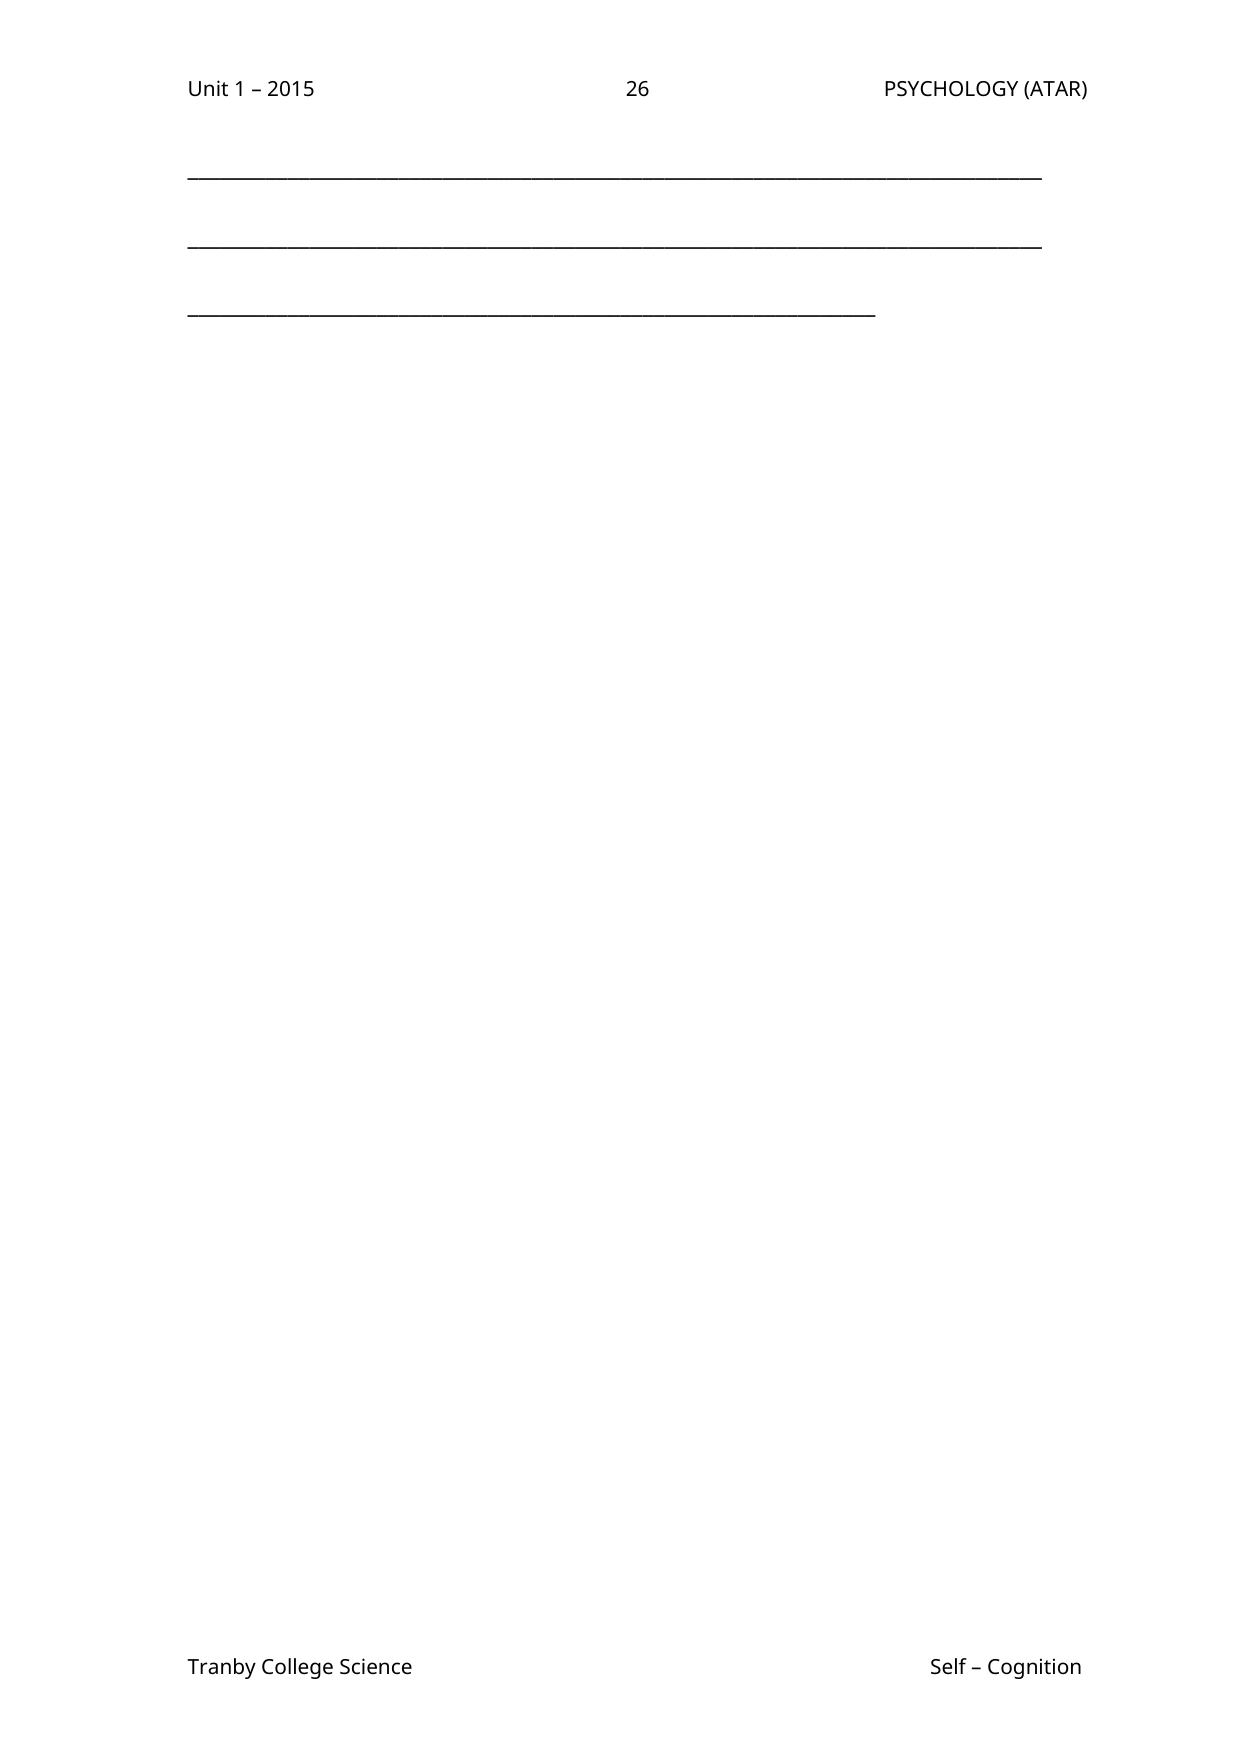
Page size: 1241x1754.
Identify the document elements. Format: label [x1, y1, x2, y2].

text [187, 150, 1053, 320]
